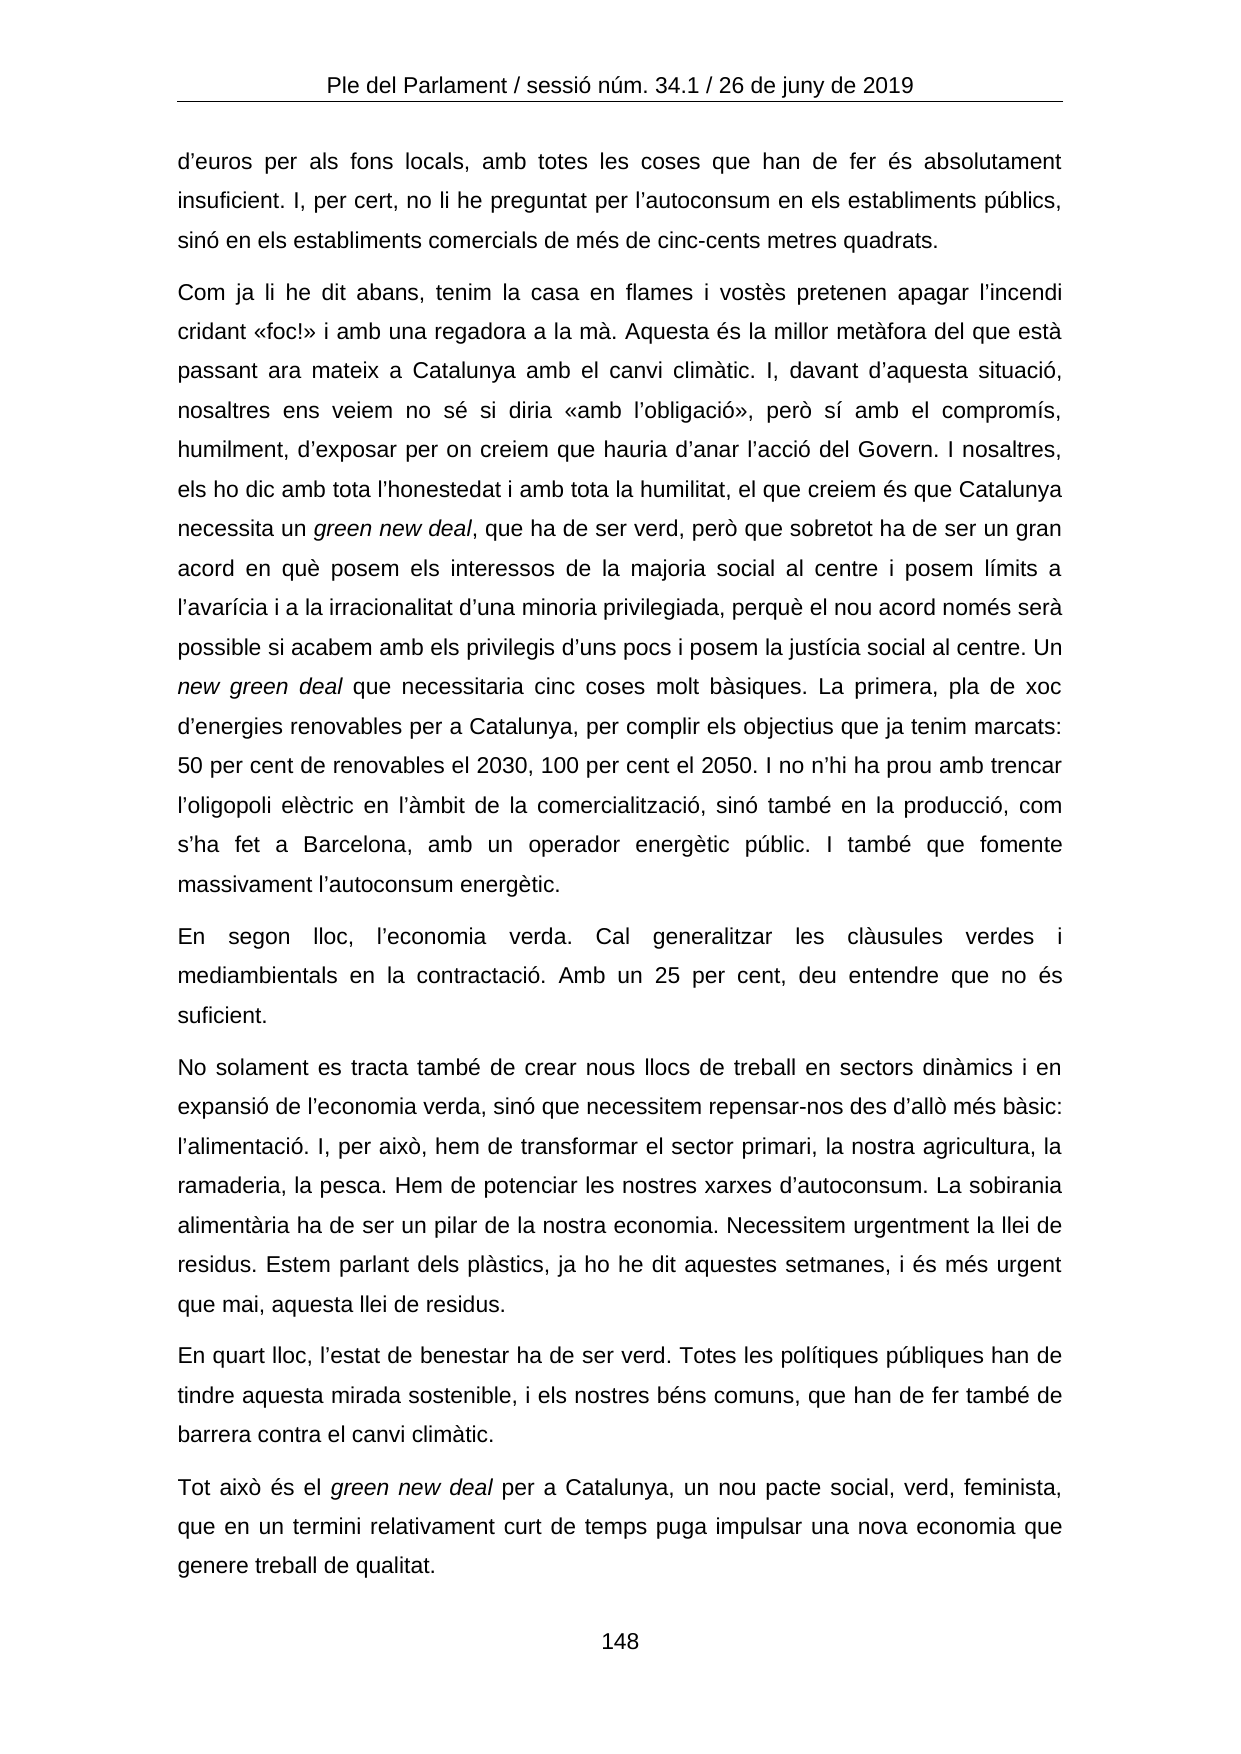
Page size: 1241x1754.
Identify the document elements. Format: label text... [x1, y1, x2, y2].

text En segon lloc, l’economia verda. Cal generalitzar les clàusules verdes i mediambientals en la contractació. Amb un 25 per cent, deu entendre que no és suficient. [177, 923, 1063, 1028]
text No solament es tracta també de crear nous llocs de treball en sectors dinàmics i en expansió de l’economia verda, sinó que necessitem repensar-nos des d’allò més bàsic: l’alimentació. I, per això, hem de transformar el sector primari, la nostra agricultura, la ramaderia, la pesca. Hem de potenciar les nostres xarxes d’autoconsum. La sobirania alimentària ha de ser un pilar de la nostra economia. Necessitem urgentment la llei de residus. Estem parlant dels plàstics, ja ho he dit aquestes setmanes, i és més urgent que mai, aquesta llei de residus. [177, 1054, 1063, 1317]
text Com ja li he dit abans, tenim la casa en flames i vostès pretenen apagar l’incendi cridant «foc!» i amb una regadora a la mà. Aquesta és la millor metàfora del que està passant ara mateix a Catalunya amb el canvi climàtic. I, davant d’aquesta situació, nosaltres ens veiem no sé si diria «amb l’obligació», però sí amb el compromís, humilment, d’exposar per on creiem que hauria d’anar l’acció del Govern. I nosaltres, els ho dic amb tota l’honestedat i amb tota la humilitat, el que creiem és que Catalunya necessita un green new deal, que ha de ser verd, però que sobretot ha de ser un gran acord en què posem els interessos de la majoria social al centre i posem límits a l’avarícia i a la irracionalitat d’una minoria privilegiada, perquè el nou acord només serà possible si acabem amb els privilegis d’uns pocs i posem la justícia social al centre. Un new green deal que necessitaria cinc coses molt bàsiques. La primera, pla de xoc d’energies renovables per a Catalunya, per complir els objectius que ja tenim marcats: 50 per cent de renovables el 2030, 100 per cent el 2050. I no n’hi ha prou amb trencar l’oligopoli elèctric en l’àmbit de la comercialització, sinó també en la producció, com s’ha fet a Barcelona, amb un operador energètic públic. I també que fomente massivament l’autoconsum energètic. [177, 278, 1063, 897]
text Tot això és el green new deal per a Catalunya, un nou pacte social, verd, feminista, que en un termini relativament curt de temps puga impulsar una nova economia que genere treball de qualitat. [177, 1473, 1063, 1579]
text En quart lloc, l’estat de benestar ha de ser verd. Totes les polítiques públiques han de tindre aquesta mirada sostenible, i els nostres béns comuns, que han de fer també de barrera contra el canvi climàtic. [177, 1342, 1063, 1448]
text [177, 148, 1063, 253]
